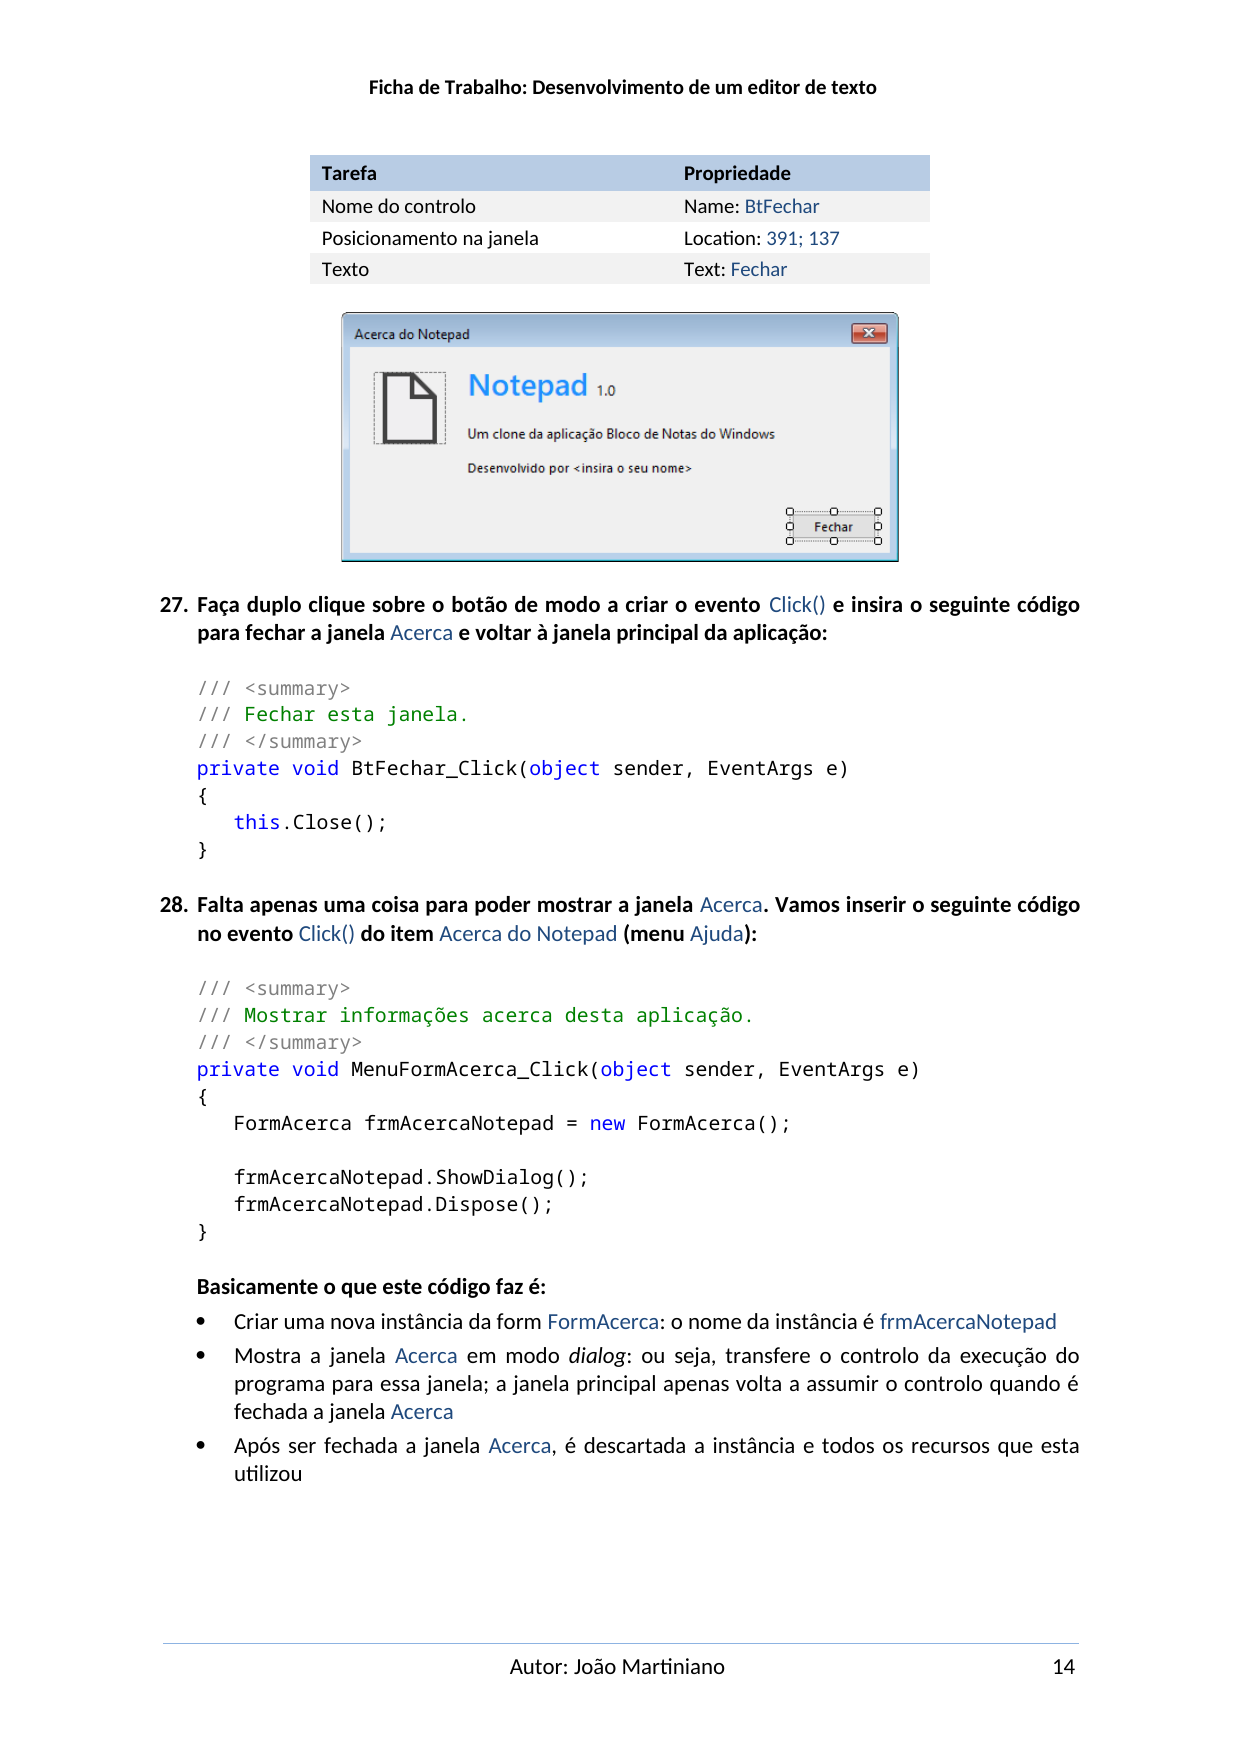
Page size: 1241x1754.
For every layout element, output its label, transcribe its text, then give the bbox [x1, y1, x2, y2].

table_cell Name: BtFechar [673, 191, 930, 222]
list Falta apenas uma coisa para poder mostrar a janela Acerca. Vamos inserir o seguinte código no evento Click() do item Acerca do Notepad (menu Ajuda): [159, 891, 1081, 947]
text /// Fechar esta janela. [197, 701, 1081, 728]
picture [341, 312, 899, 562]
text FormAcerca frmAcercaNotepad = new FormAcerca(); [197, 1109, 1081, 1137]
table_cell Text: Fechar [673, 253, 930, 284]
table_cell Nome do controlo [310, 191, 673, 222]
text /// </summary> [197, 728, 1081, 755]
list Criar uma nova instância da form FormAcerca: o nome da instância é frmAcercaNotepad [197, 1307, 1081, 1335]
text private void BtFechar_Click(object sender, EventArgs e) [197, 755, 1081, 782]
list Faça duplo clique sobre o botão de modo a criar o evento Click() e insira o seguinte código para fechar a janela Acerca e voltar à janela principal da aplicação: [159, 590, 1081, 646]
table_cell Posicionamento na janela [310, 222, 673, 253]
text } [197, 836, 1081, 863]
text { [197, 1083, 1081, 1109]
text /// <summary> [197, 975, 1081, 1002]
text frmAcercaNotepad.ShowDialog(); [197, 1163, 1081, 1191]
text this.Close(); [197, 809, 1081, 836]
text /// Mostrar informações acerca desta aplicação. [197, 1002, 1081, 1029]
table_cell Texto [310, 253, 673, 284]
table_header Propriedade [673, 155, 930, 191]
text private void MenuFormAcerca_Click(object sender, EventArgs e) [197, 1056, 1081, 1083]
list Mostra a janela Acerca em modo dialog: ou seja, transfere o controlo da execução do programa para essa janela; a janela principal apenas volta a assumir o controlo quando é fechada a janela Acerca [197, 1341, 1081, 1425]
table_header Tarefa [310, 155, 673, 191]
list Após ser fechada a janela Acerca, é descartada a instância e todos os recursos que esta utilizou [197, 1431, 1081, 1487]
text Basicamente o que este código faz é: [197, 1272, 1081, 1301]
text frmAcercaNotepad.Dispose(); [197, 1191, 1081, 1217]
text /// <summary> [197, 674, 1081, 701]
text { [197, 782, 1081, 809]
text /// </summary> [197, 1029, 1081, 1056]
table_cell Location: 391; 137 [673, 222, 930, 253]
text } [197, 1217, 1081, 1244]
